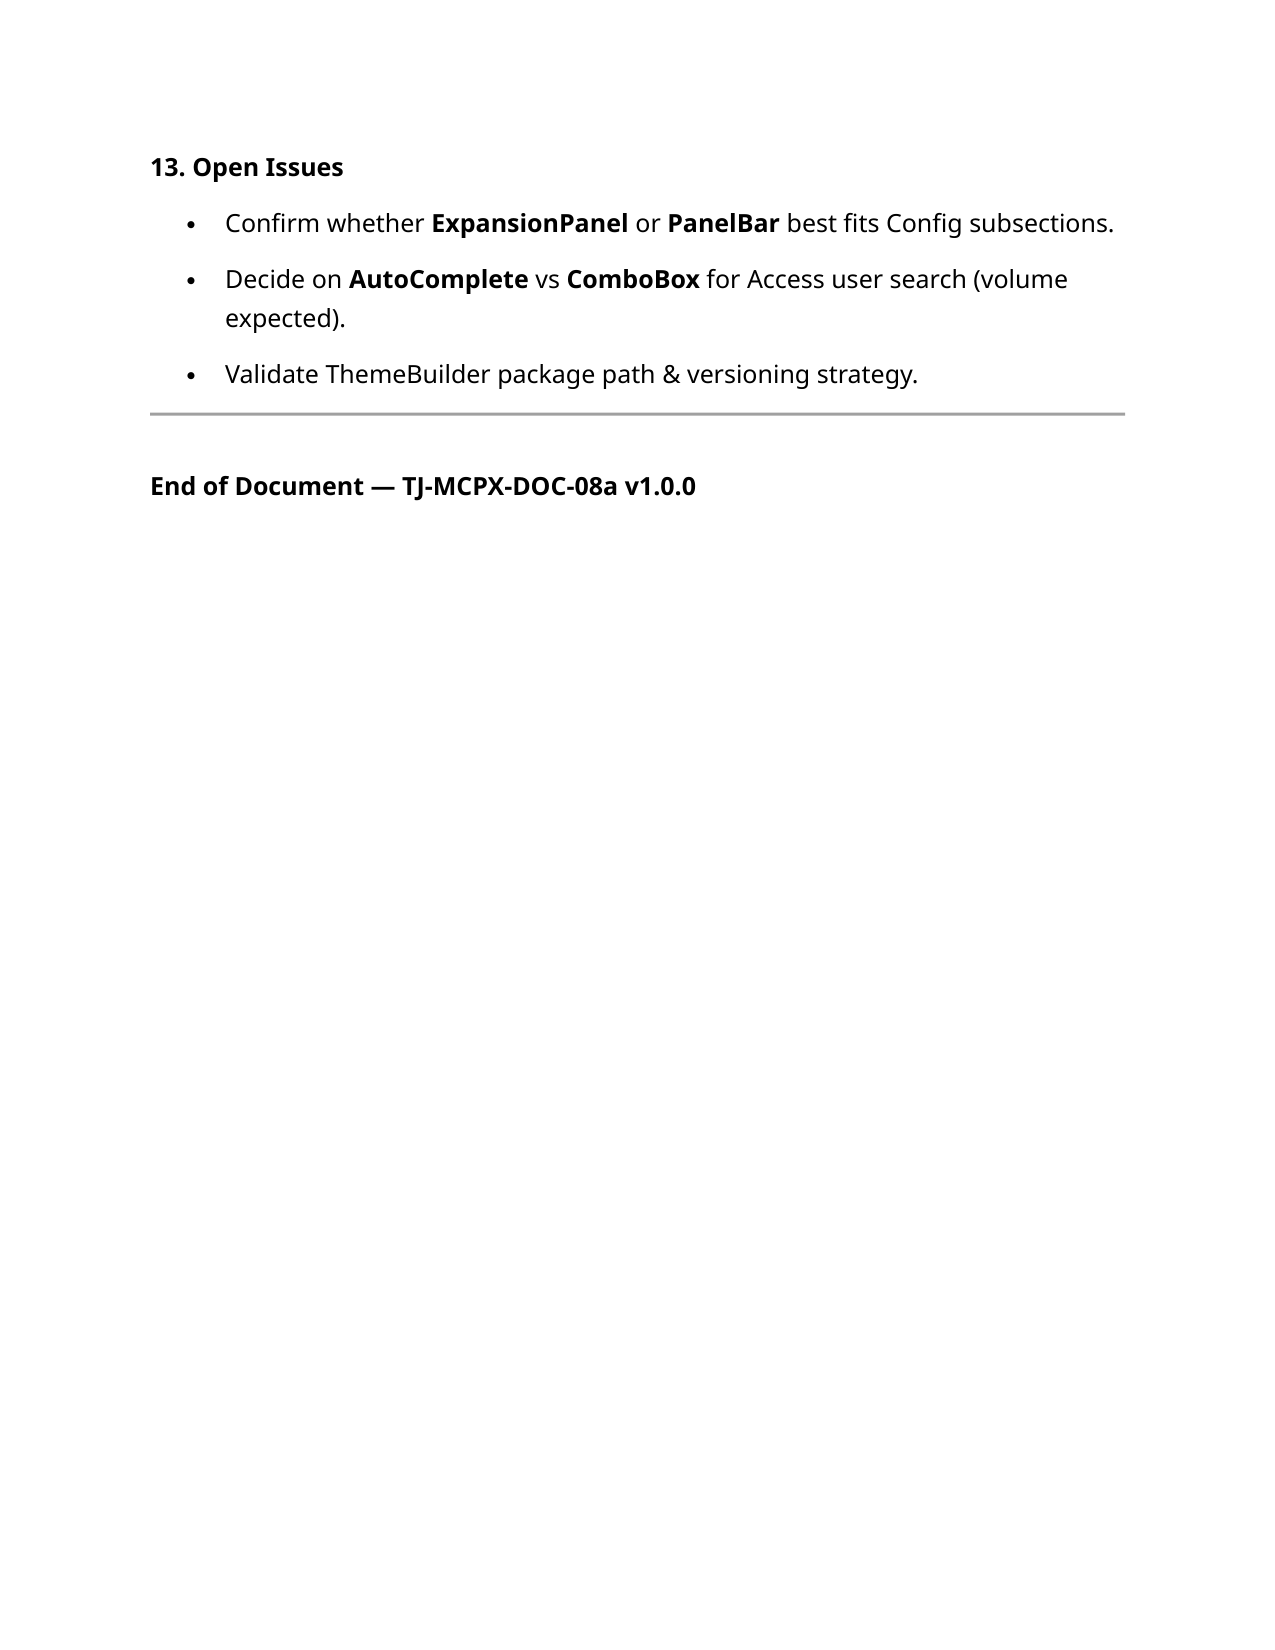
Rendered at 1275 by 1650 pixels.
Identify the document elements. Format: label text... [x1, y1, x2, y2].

text 13. Open Issues [150, 150, 1125, 184]
text End of Document — TJ-MCPX-DOC-08a v1.0.0 [150, 468, 1125, 502]
list Confirm whether ExpansionPanel or PanelBar best fits Config subsections. [187, 206, 1125, 240]
list Decide on AutoComplete vs ComboBox for Access user search (volume expected). [187, 262, 1125, 335]
list Validate ThemeBuilder package path & versioning strategy. [187, 357, 1125, 391]
